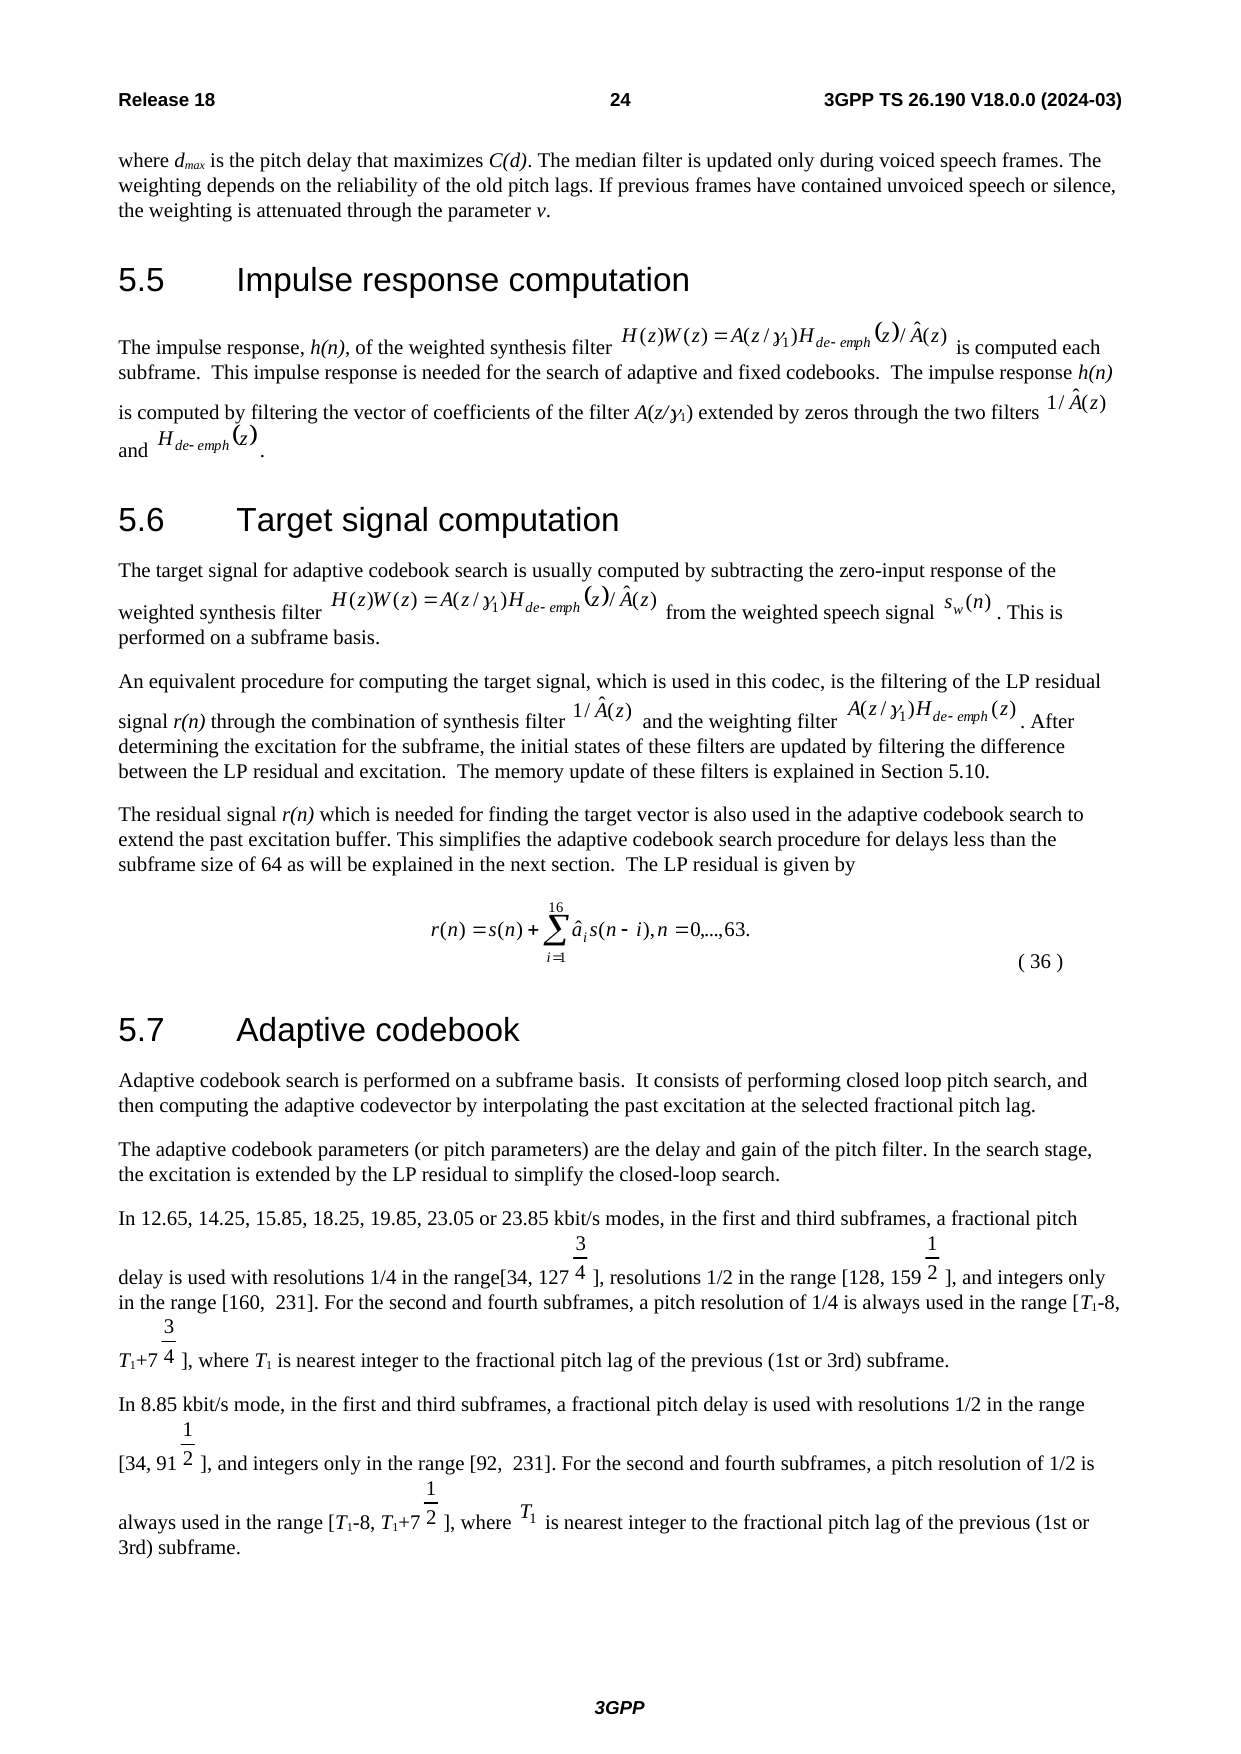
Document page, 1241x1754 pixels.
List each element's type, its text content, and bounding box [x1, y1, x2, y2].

text Adaptive codebook search is performed on a subframe basis. It consists of performing closed loop pitch search, and then computing the adaptive codevector by interpolating the past excitation at the selected fractional pitch lag. [118, 1067, 1122, 1117]
text An equivalent procedure for computing the target signal, which is used in this codec, is the filtering of the LP residual signal r(n) through the combination of synthesis filter and the weighting filter . After determining the excitation for the subframe, the initial states of these filters are updated by filtering the difference between the LP residual and excitation. The memory update of these filters is explained in Section 5.10. [118, 668, 1122, 783]
text In 8.85 kbit/s mode, in the first and third subframes, a fractional pitch delay is used with resolutions 1/2 in the range [34, 91], and integers only in the range [92, 231]. For the second and fourth subframes, a pitch resolution of 1/2 is always used in the range [T1-8, T1+7], where is nearest integer to the fractional pitch lag of the previous (1st or 3rd) subframe. [118, 1391, 1122, 1559]
subtitle 5.6 Target signal computation [118, 500, 1122, 538]
text The adaptive codebook parameters (or pitch parameters) are the delay and gain of the pitch filter. In the search stage, the excitation is extended by the LP residual to simplify the closed-loop search. [118, 1136, 1122, 1186]
text In 12.65, 14.25, 15.85, 18.25, 19.85, 23.05 or 23.85 kbit/s modes, in the first and third subframes, a fractional pitch delay is used with resolutions 1/4 in the range[34, 127], resolutions 1/2 in the range [128, 159], and integers only in the range [160, 231]. For the second and fourth subframes, a pitch resolution of 1/4 is always used in the range [T1-8, T1+7], where T1 is nearest integer to the fractional pitch lag of the previous (1st or 3rd) subframe. [118, 1205, 1122, 1372]
subtitle 5.7 Adaptive codebook [118, 1010, 1122, 1049]
text where dmax is the pitch delay that maximizes C(d). The median filter is updated only during voiced speech frames. The weighting depends on the reliability of the old pitch lags. If previous frames have contained unvoiced speech or silence, the weighting is attenuated through the parameter v. [118, 147, 1122, 222]
text The impulse response, h(n), of the weighted synthesis filter is computed each subframe. This impulse response is needed for the search of adaptive and fixed codebooks. The impulse response h(n) is computed by filtering the vector of coefficients of the filter A(z/1) extended by zeros through the two filters and . [118, 317, 1122, 462]
text The target signal for adaptive codebook search is usually computed by subtracting the zero-input response of the weighted synthesis filter from the weighted speech signal . This is performed on a subframe basis. [118, 557, 1122, 649]
text The residual signal r(n) which is needed for finding the target vector is also used in the adaptive codebook search to extend the past excitation buffer. This simplifies the adaptive codebook search procedure for delays less than the subframe size of 64 as will be explained in the next section. The LP residual is given by [118, 801, 1122, 876]
text ( 36 ) [118, 895, 1122, 973]
subtitle 5.5 Impulse response computation [118, 260, 1122, 298]
